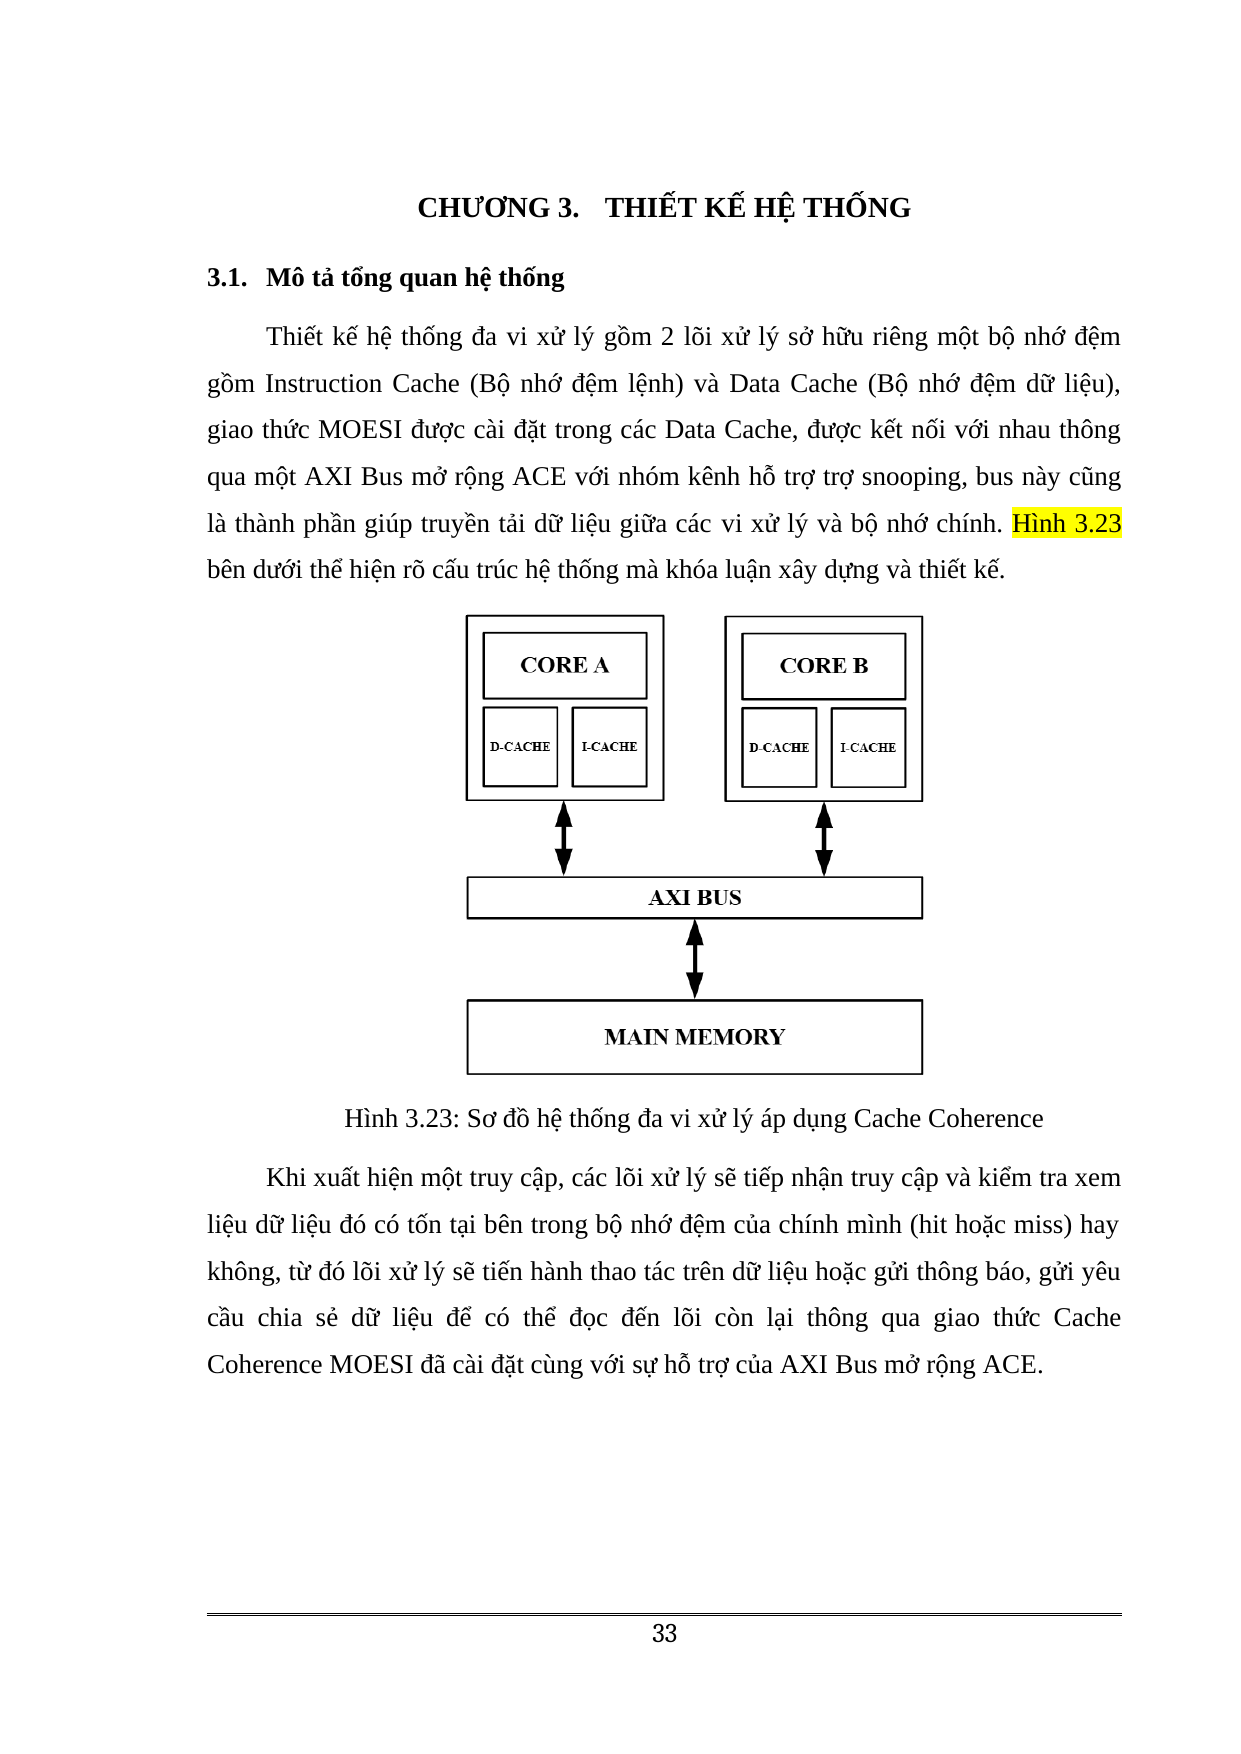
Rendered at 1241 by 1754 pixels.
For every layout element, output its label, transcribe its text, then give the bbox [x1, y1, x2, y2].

subtitle Mô tả tổng quan hệ thống [207, 261, 1122, 292]
subtitle THIẾT KẾ HỆ THỐNG [207, 190, 1122, 223]
text Khi xuất hiện một truy cập, các lõi xử lý sẽ tiếp nhận truy cập và kiểm tra xem liệu dữ liệu đó có tốn tại bên trong bộ nhớ đệm của chính mình (hit hoặc miss) hay không, từ đó lõi xử lý sẽ tiến hành thao tác trên dữ liệu hoặc gửi thông báo, gửi yêu cầu chia sẻ dữ liệu để có thể đọc đến lõi còn lại thông qua giao thức Cache Coherence MOESI đã cài đặt cùng với sự hỗ trợ của AXI Bus mở rộng ACE. [207, 1161, 1122, 1379]
picture [464, 612, 924, 1075]
